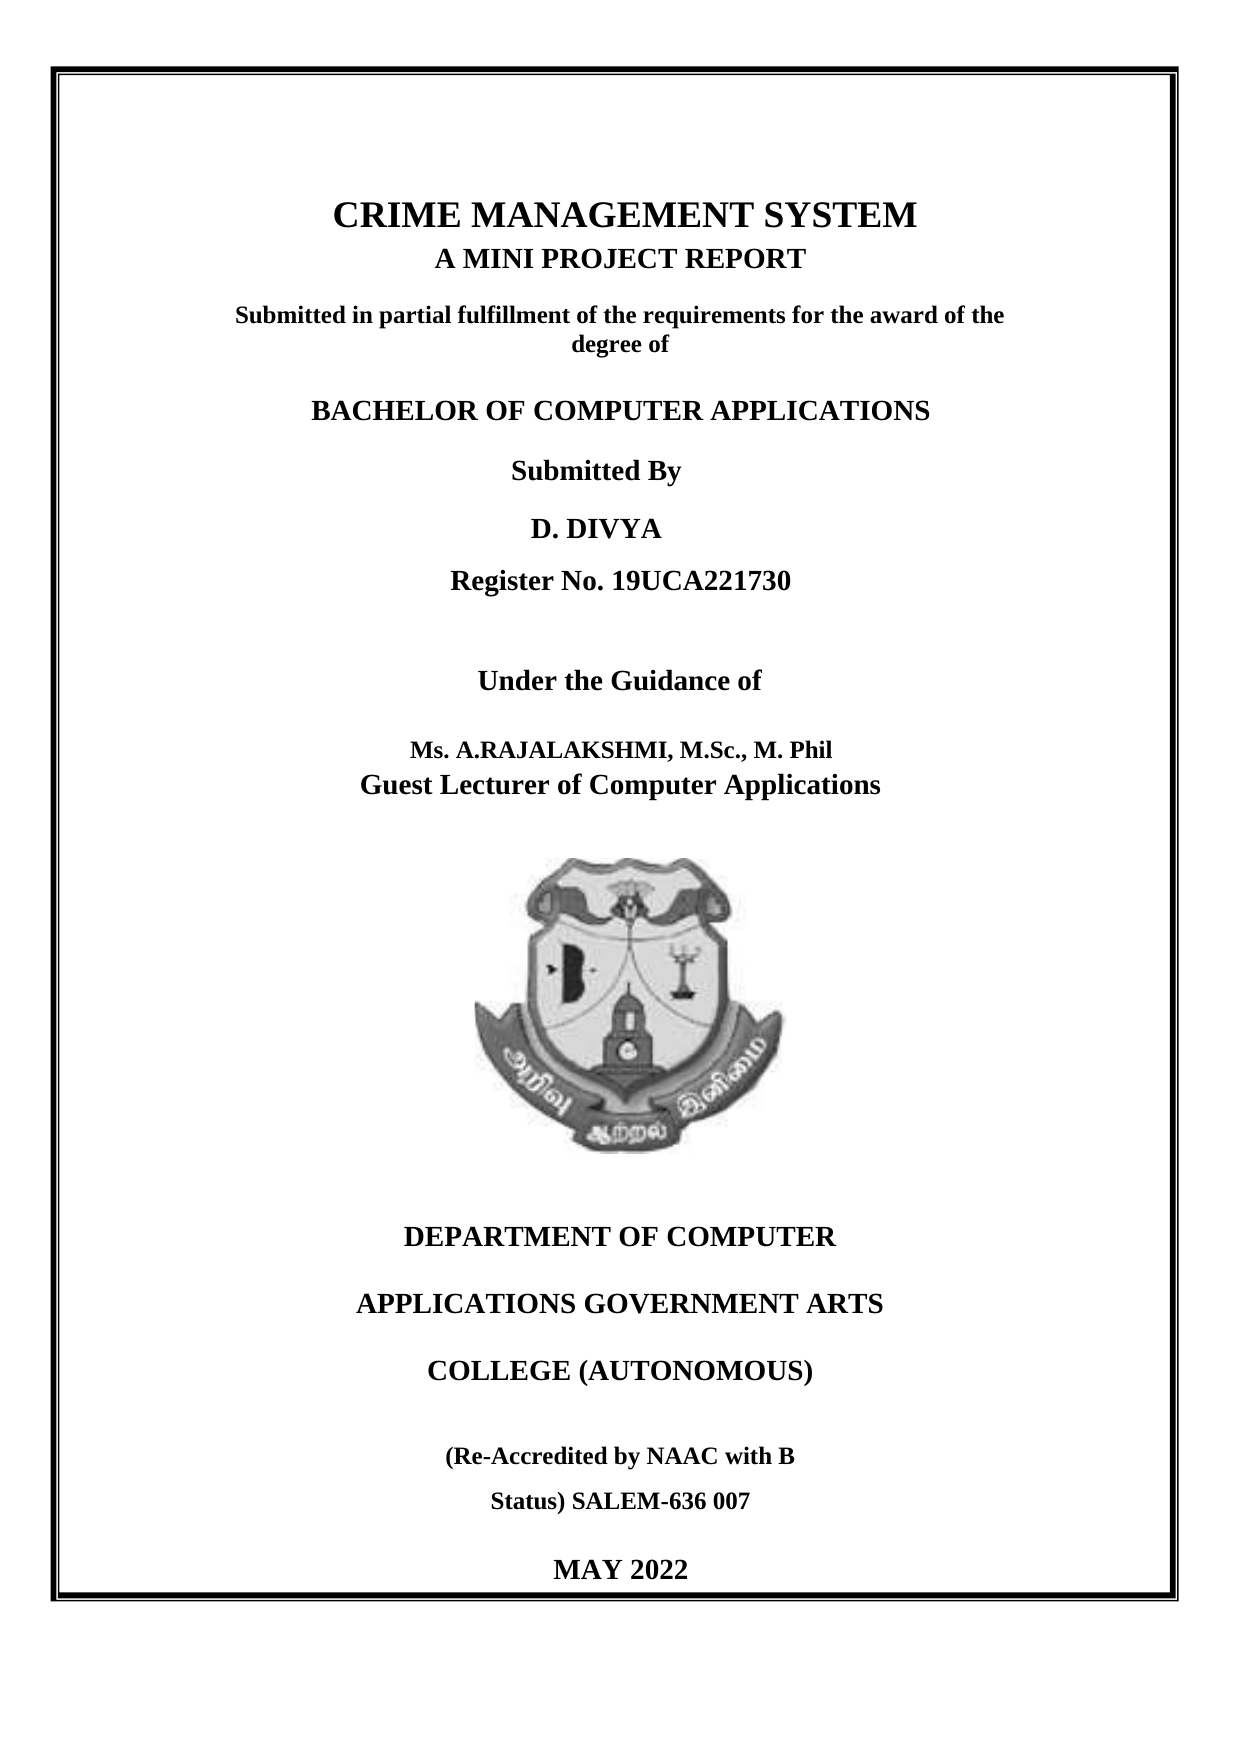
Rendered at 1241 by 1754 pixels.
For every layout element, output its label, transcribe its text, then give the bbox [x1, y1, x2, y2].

subtitle A MINI PROJECT REPORT [198, 241, 1042, 275]
text CRIME MANAGEMENT SYSTEM [198, 192, 1052, 235]
text Ms. A.RAJALAKSHMI, M.Sc., M. Phil [198, 735, 1044, 764]
text Register No. 19UCA221730 [198, 570, 1043, 595]
text Submitted By D. DIVYA [502, 453, 690, 545]
text Submitted in partial fulfillment of the requirements for the award of the degree of [198, 300, 1042, 358]
text Guest Lecturer of Computer Applications [198, 767, 1043, 801]
picture [474, 858, 787, 1154]
text BACHELOR OF COMPUTER APPLICATIONS [198, 393, 1044, 427]
text (Re-Accredited by NAAC with B Status) SALEM-636 007 [421, 1441, 819, 1515]
text MAY 2022 [198, 1552, 1043, 1586]
text Under the Guidance of [197, 663, 1042, 697]
text DEPARTMENT OF COMPUTER APPLICATIONS GOVERNMENT ARTS COLLEGE (AUTONOMOUS) [292, 1219, 948, 1387]
